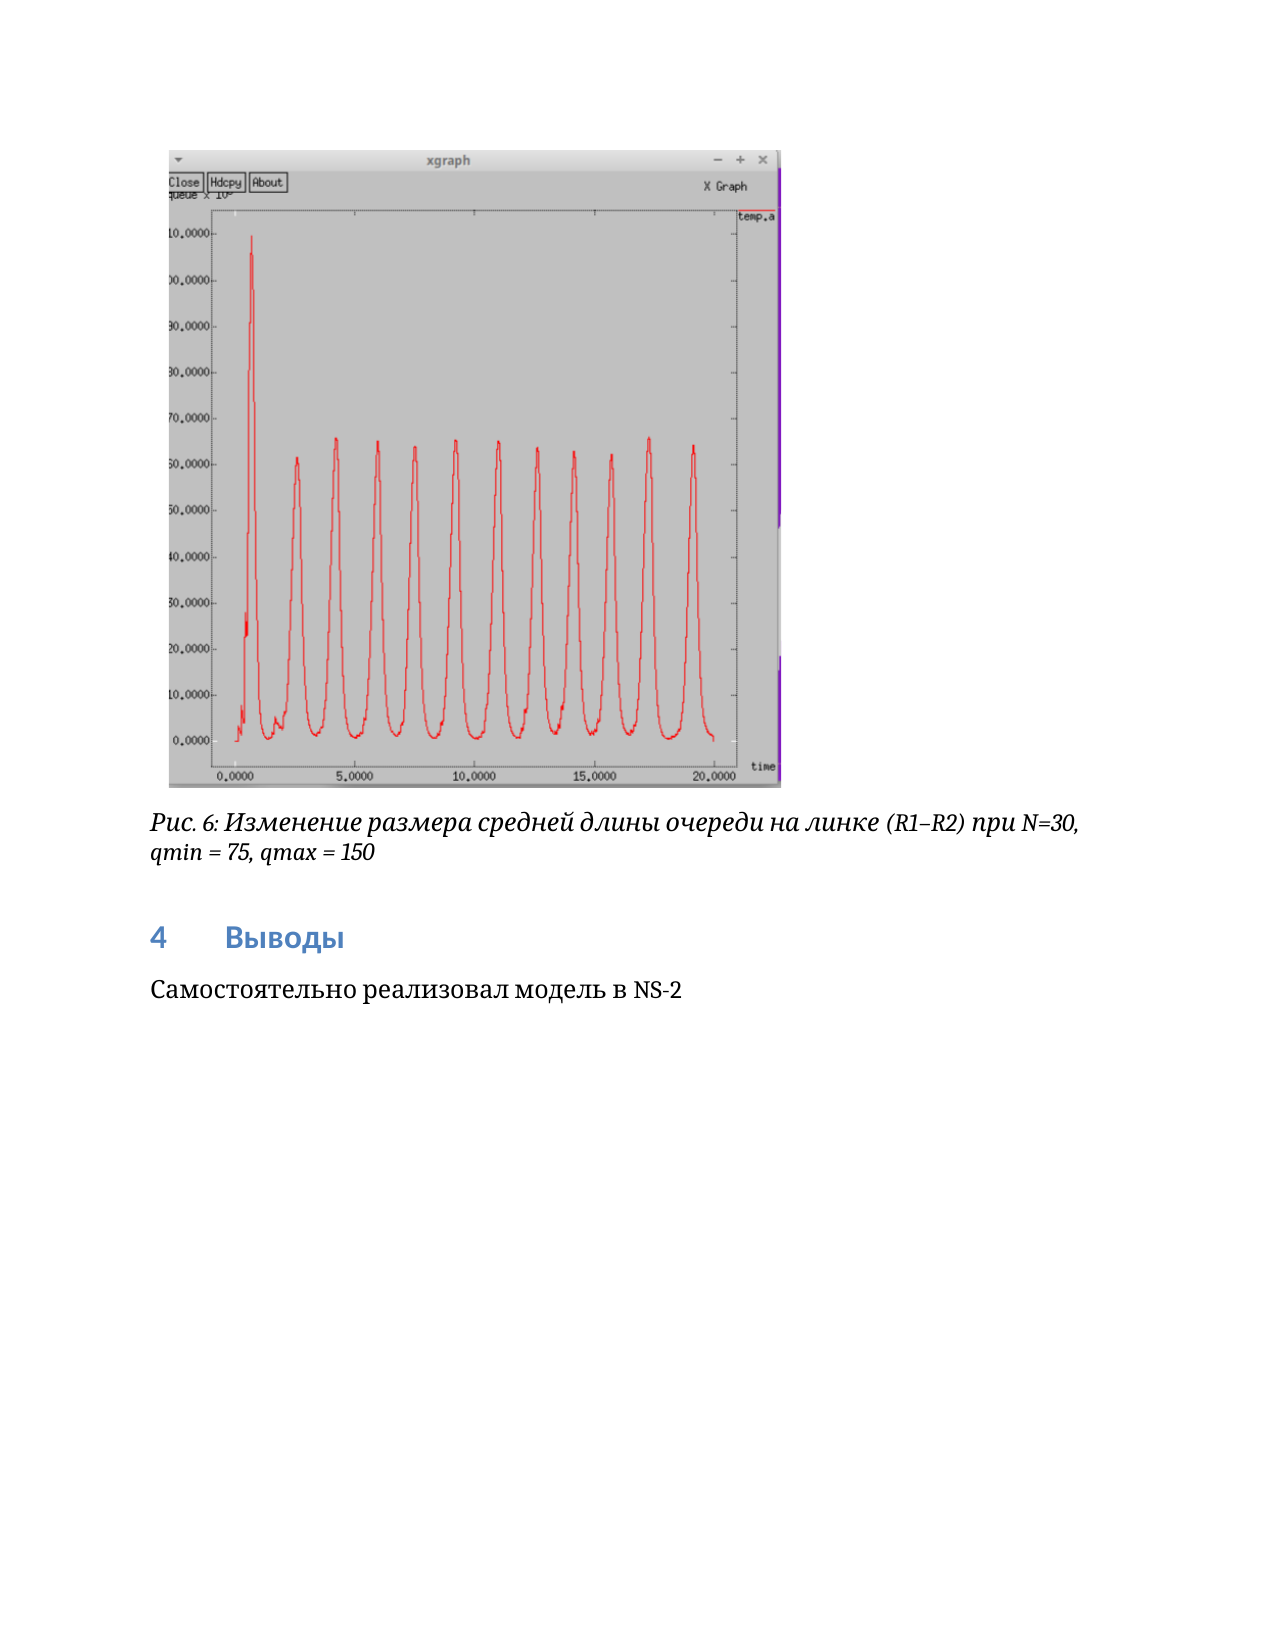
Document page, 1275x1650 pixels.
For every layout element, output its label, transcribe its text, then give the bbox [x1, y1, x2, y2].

text Самостоятельно реализовал модель в NS-2 [150, 976, 1125, 1004]
subtitle 4 Выводы [150, 916, 1125, 957]
picture [168, 150, 782, 788]
text Рис. 6: Изменение размера средней длины очереди на линке (R1–R2) при N=30, qmin = 75, qmax = 150 [150, 809, 1125, 866]
